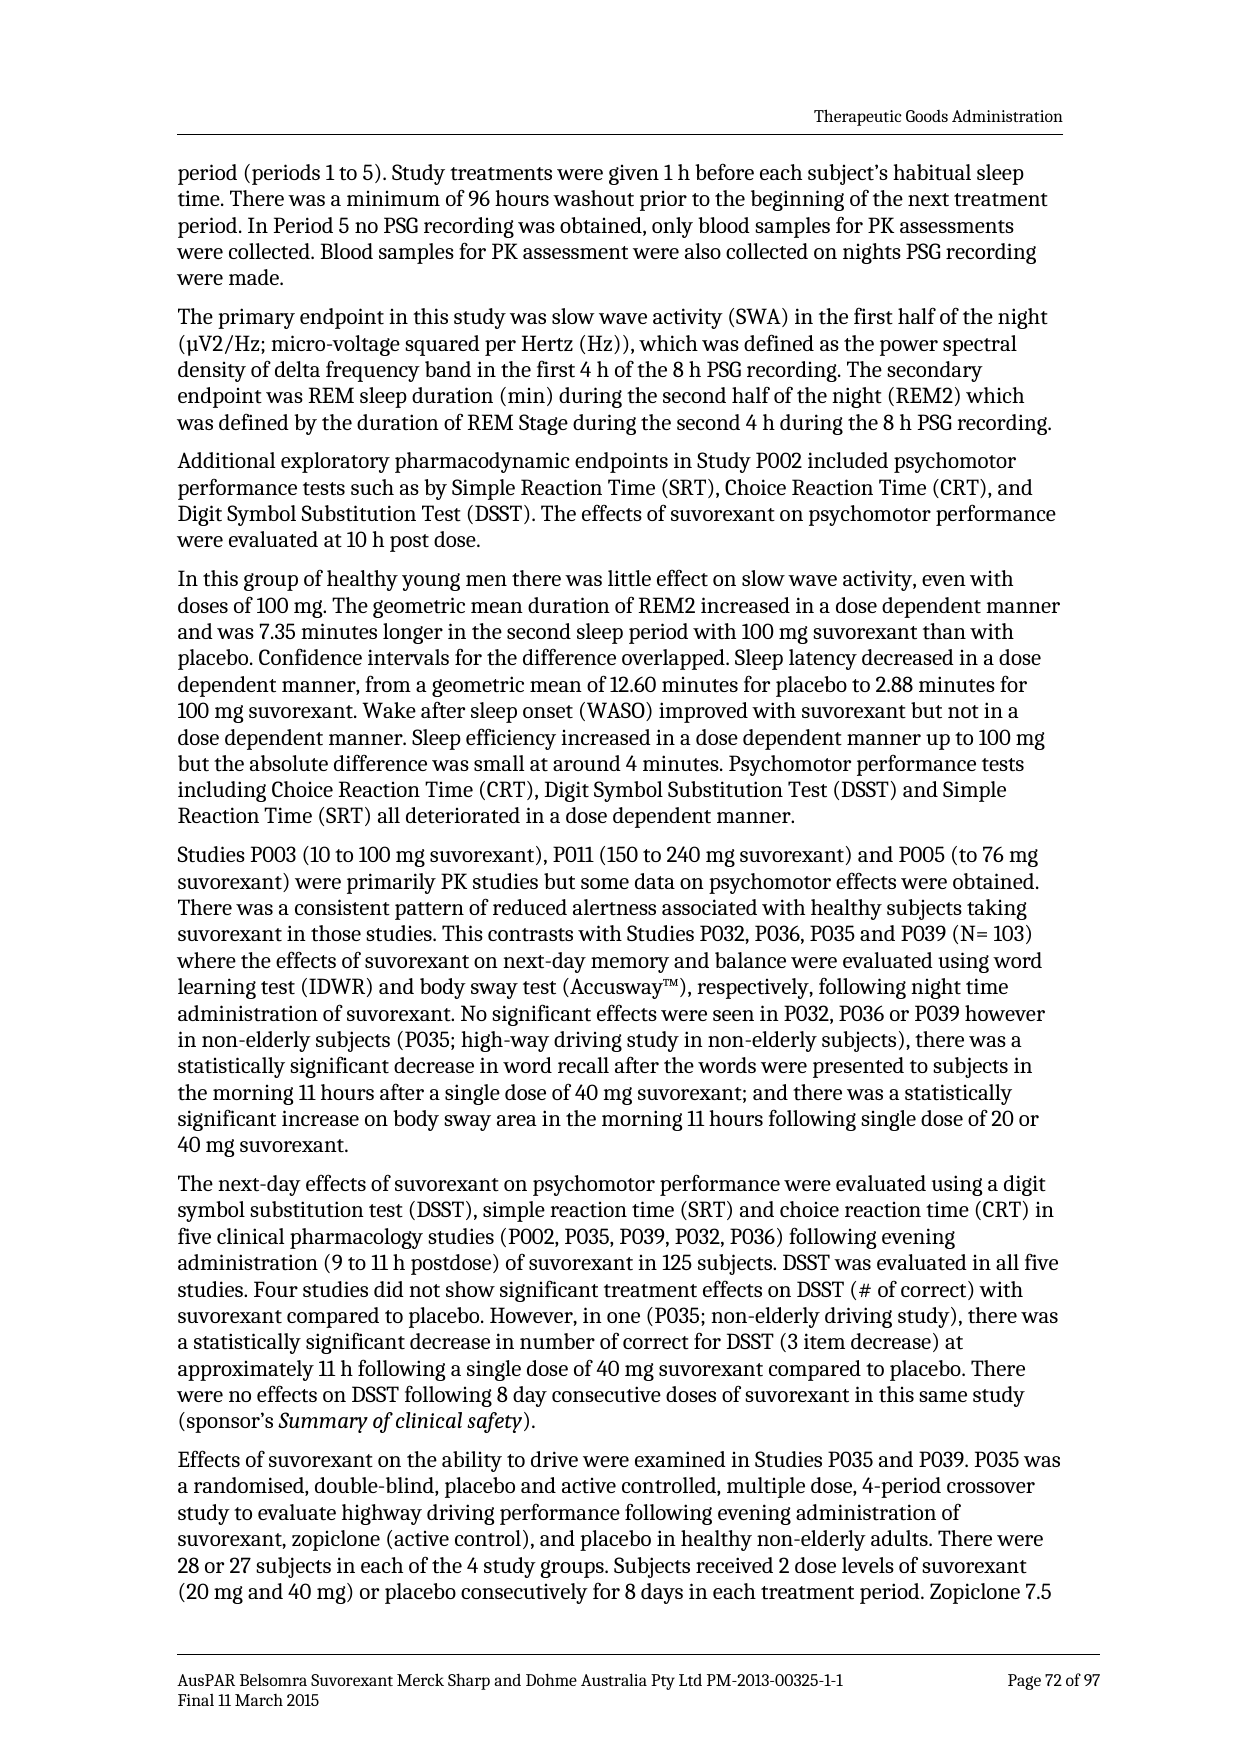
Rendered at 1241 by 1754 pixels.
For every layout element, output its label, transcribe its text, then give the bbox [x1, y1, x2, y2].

text Additional exploratory pharmacodynamic endpoints in Study P002 included psychomotor performance tests such as by Simple Reaction Time (SRT), Choice Reaction Time (CRT), and Digit Symbol Substitution Test (DSST). The effects of suvorexant on psychomotor performance were evaluated at 10 h post dose. [177, 448, 1063, 554]
text In this group of healthy young men there was little effect on slow wave activity, even with doses of 100 mg. The geometric mean duration of REM2 increased in a dose dependent manner and was 7.35 minutes longer in the second sleep period with 100 mg suvorexant than with placebo. Confidence intervals for the difference overlapped. Sleep latency decreased in a dose dependent manner, from a geometric mean of 12.60 minutes for placebo to 2.88 minutes for 100 mg suvorexant. Wake after sleep onset (WASO) improved with suvorexant but not in a dose dependent manner. Sleep efficiency increased in a dose dependent manner up to 100 mg but the absolute difference was small at around 4 minutes. Psychomotor performance tests including Choice Reaction Time (CRT), Digit Symbol Substitution Test (DSST) and Simple Reaction Time (SRT) all deteriorated in a dose dependent manner. [177, 566, 1063, 830]
text Studies P003 (10 to 100 mg suvorexant), P011 (150 to 240 mg suvorexant) and P005 (to 76 mg suvorexant) were primarily PK studies but some data on psychomotor effects were obtained. There was a consistent pattern of reduced alertness associated with healthy subjects taking suvorexant in those studies. This contrasts with Studies P032, P036, P035 and P039 (N= 103) where the effects of suvorexant on next-day memory and balance were evaluated using word learning test (IDWR) and body sway test (Accusway™), respectively, following night time administration of suvorexant. No significant effects were seen in P032, P036 or P039 however in non-elderly subjects (P035; high-way driving study in non-elderly subjects), there was a statistically significant decrease in word recall after the words were presented to subjects in the morning 11 hours after a single dose of 40 mg suvorexant; and there was a statistically significant increase on body sway area in the morning 11 hours following single dose of 20 or 40 mg suvorexant. [177, 842, 1063, 1158]
text The primary endpoint in this study was slow wave activity (SWA) in the first half of the night (µV2/Hz; micro-voltage squared per Hertz (Hz)), which was defined as the power spectral density of delta frequency band in the first 4 h of the 8 h PSG recording. The secondary endpoint was REM sleep duration (min) during the second half of the night (REM2) which was defined by the duration of REM Stage during the second 4 h during the 8 h PSG recording. [177, 304, 1063, 436]
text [177, 1447, 1063, 1605]
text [177, 160, 1063, 291]
text The next-day effects of suvorexant on psychomotor performance were evaluated using a digit symbol substitution test (DSST), simple reaction time (SRT) and choice reaction time (CRT) in five clinical pharmacology studies (P002, P035, P039, P032, P036) following evening administration (9 to 11 h postdose) of suvorexant in 125 subjects. DSST was evaluated in all five studies. Four studies did not show significant treatment effects on DSST (# of correct) with suvorexant compared to placebo. However, in one (P035; non-elderly driving study), there was a statistically significant decrease in number of correct for DSST (3 item decrease) at approximately 11 h following a single dose of 40 mg suvorexant compared to placebo. There were no effects on DSST following 8 day consecutive doses of suvorexant in this same study (sponsor’s Summary of clinical safety). [177, 1171, 1063, 1434]
